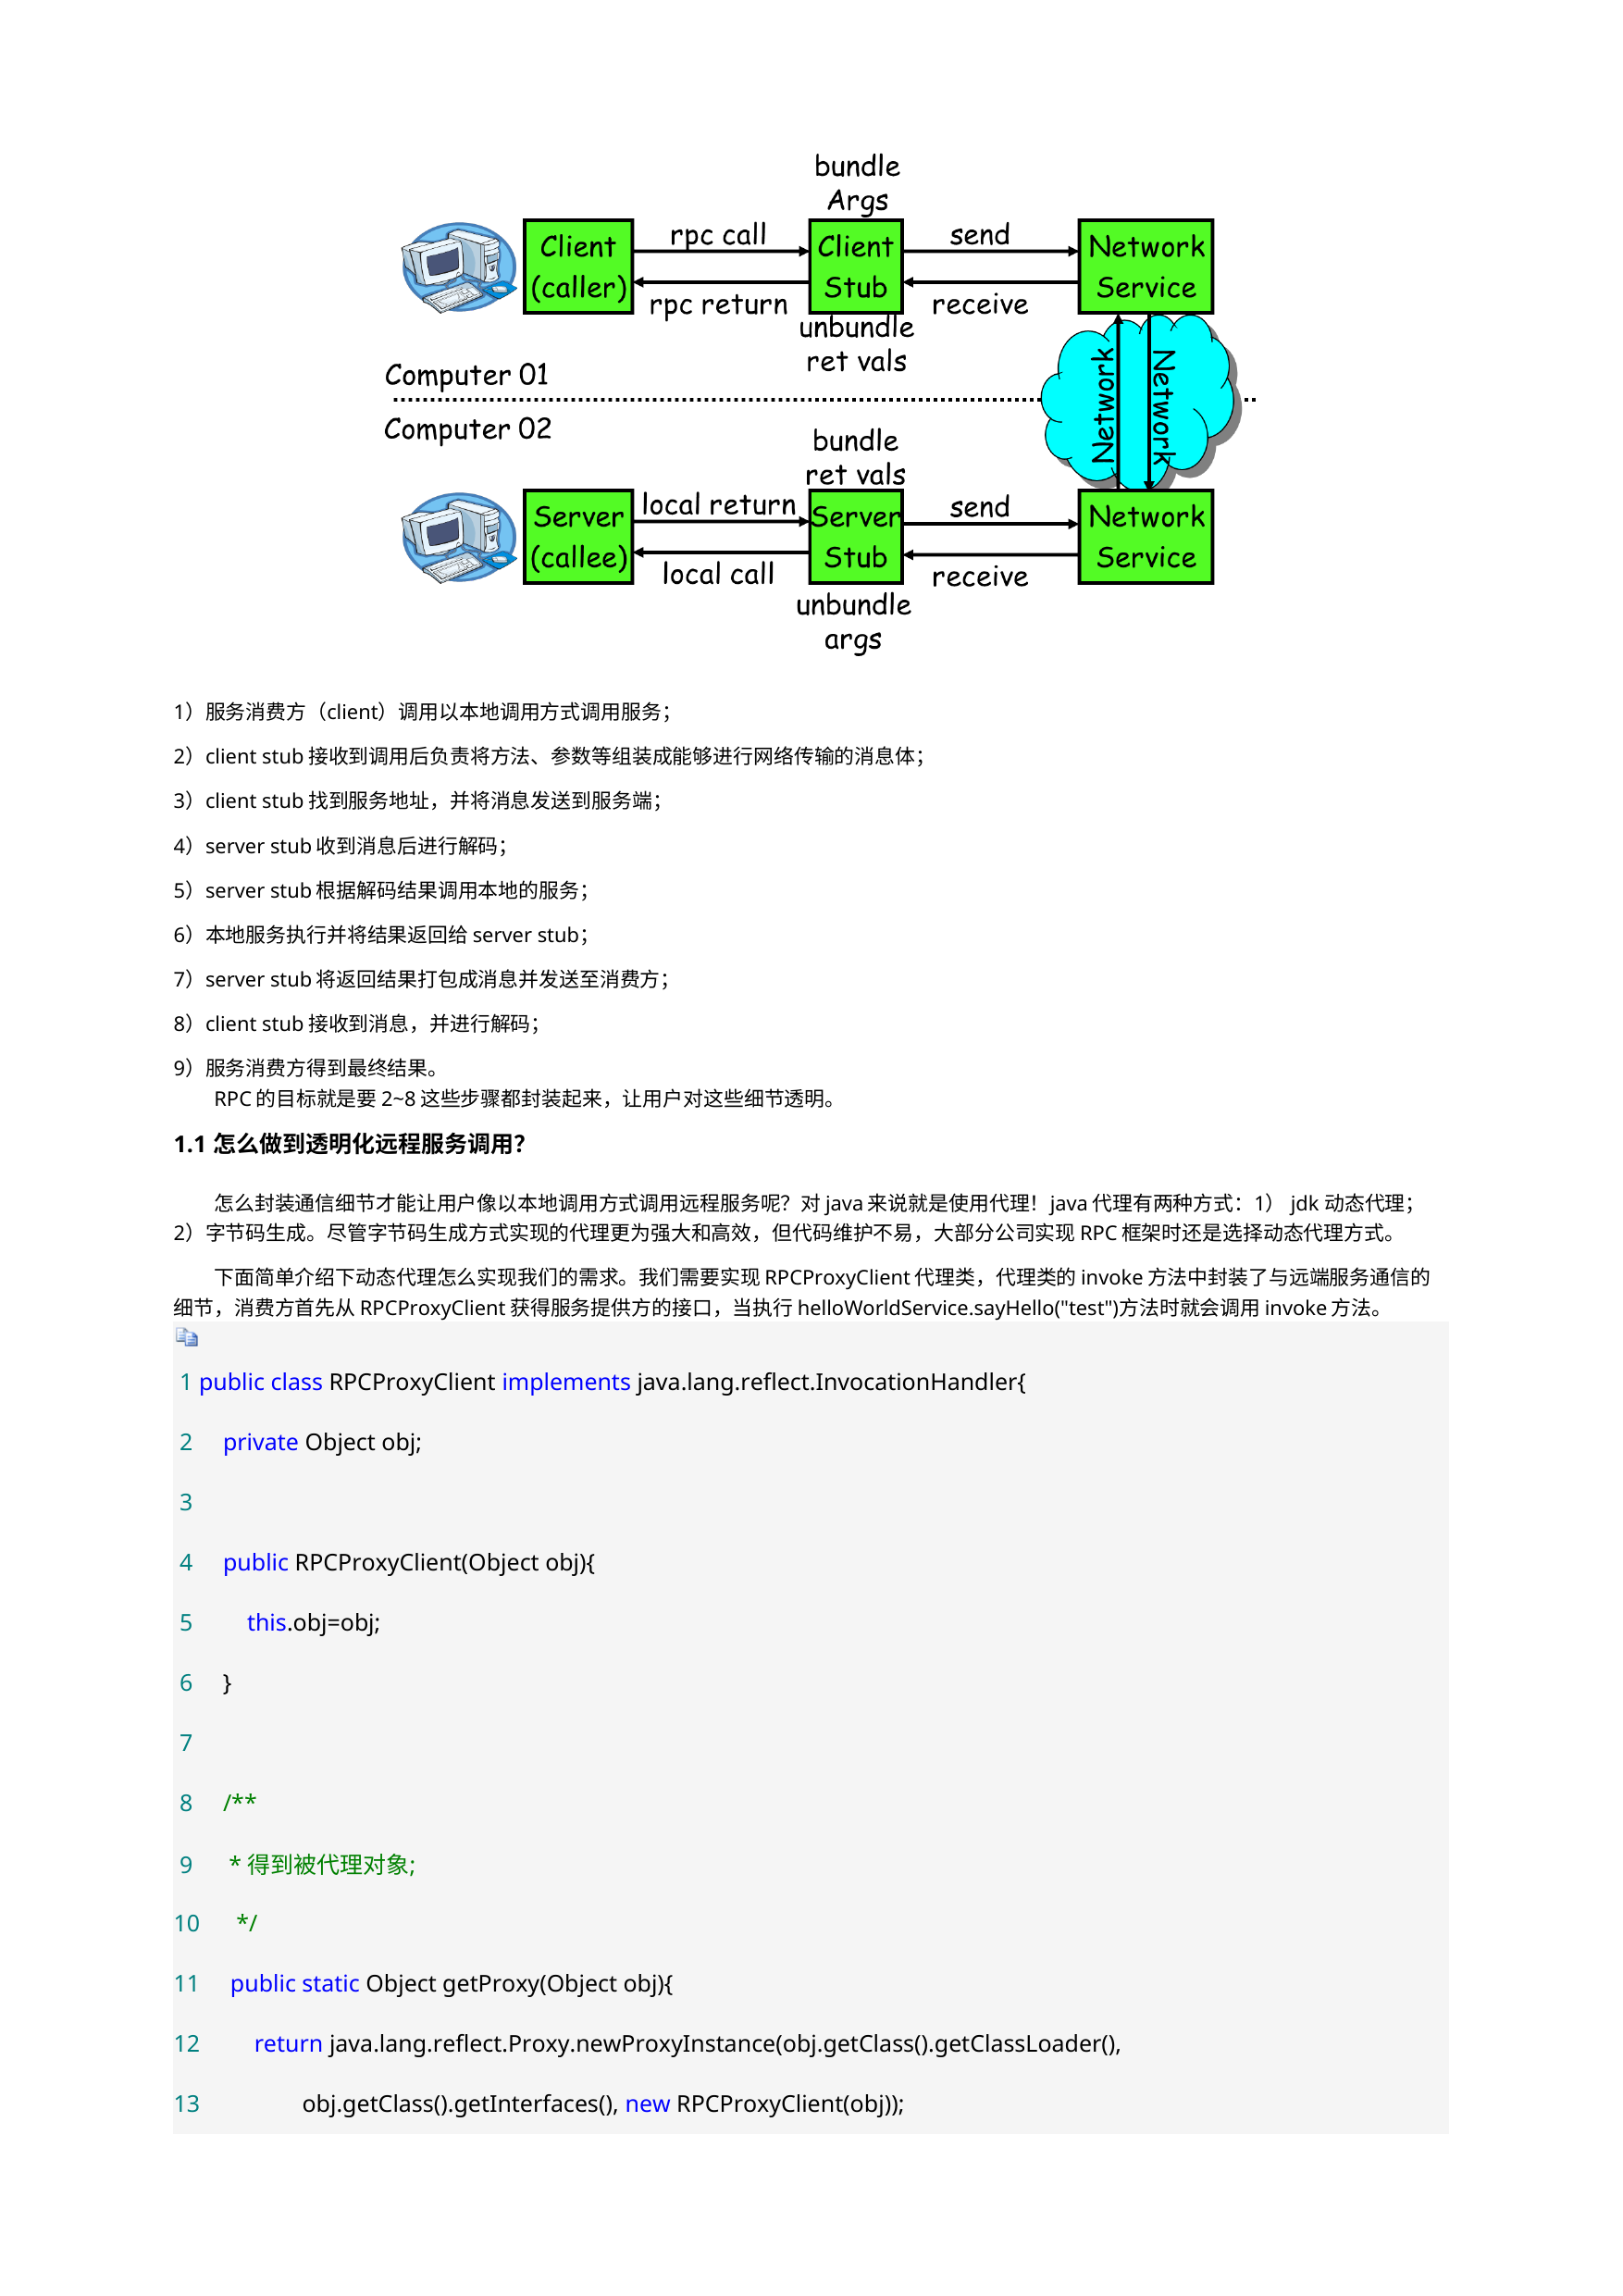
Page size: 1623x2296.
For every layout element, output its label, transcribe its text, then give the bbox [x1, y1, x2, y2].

text 6 } [173, 1653, 1449, 1713]
text 2）client stub接收到调用后负责将方法、参数等组装成能够进行网络传输的消息体； [173, 740, 1449, 771]
text 下面简单介绍下动态代理怎么实现我们的需求。我们需要实现RPCProxyClient代理类，代理类的invoke方法中封装了与远端服务通信的细节，消费方首先从RPCProxyClient获得服务提供方的接口，当执行helloWorldService.sayHello("test")方法时就会调用invoke方法。 [173, 1261, 1449, 1322]
text 怎么封装通信细节才能让用户像以本地调用方式调用远程服务呢？对java来说就是使用代理！java代理有两种方式：1） jdk 动态代理；2）字节码生成。尽管字节码生成方式实现的代理更为强大和高效，但代码维护不易，大部分公司实现RPC框架时还是选择动态代理方式。 [173, 1187, 1449, 1247]
text 8 /** [173, 1773, 1449, 1833]
text 3）client stub找到服务地址，并将消息发送到服务端； [173, 785, 1449, 815]
text 5 this.obj=obj; [173, 1593, 1449, 1653]
text 1 public class RPCProxyClient implements java.lang.reflect.InvocationHandler{ [173, 1352, 1449, 1412]
text 4 public RPCProxyClient(Object obj){ [173, 1533, 1449, 1593]
text 4）server stub收到消息后进行解码； [173, 829, 1449, 860]
text 11 public static Object getProxy(Object obj){ [173, 1954, 1449, 2014]
text 7）server stub将返回结果打包成消息并发送至消费方； [173, 963, 1449, 993]
text 10 */ [173, 1893, 1449, 1954]
text 1）服务消费方（client）调用以本地调用方式调用服务； [173, 696, 1449, 726]
picture [173, 1322, 203, 1351]
text RPC的目标就是要2~8这些步骤都封装起来，让用户对这些细节透明。 [173, 1082, 1449, 1112]
text 9）服务消费方得到最终结果。 [173, 1052, 1449, 1082]
text 12 return java.lang.reflect.Proxy.newProxyInstance(obj.getClass().getClassLoader(), [173, 2014, 1449, 2074]
text 7 [173, 1713, 1449, 1773]
text 13 obj.getClass().getInterfaces(), new RPCProxyClient(obj)); [173, 2074, 1449, 2134]
text 6）本地服务执行并将结果返回给server stub； [173, 919, 1449, 949]
picture [366, 140, 1257, 672]
text 5）server stub根据解码结果调用本地的服务； [173, 874, 1449, 904]
text 3 [173, 1472, 1449, 1533]
text 8）client stub接收到消息，并进行解码； [173, 1008, 1449, 1037]
text 1.1 怎么做到透明化远程服务调用？ [173, 1112, 1449, 1173]
text 2 private Object obj; [173, 1412, 1449, 1472]
text 9 * 得到被代理对象; [173, 1833, 1449, 1893]
